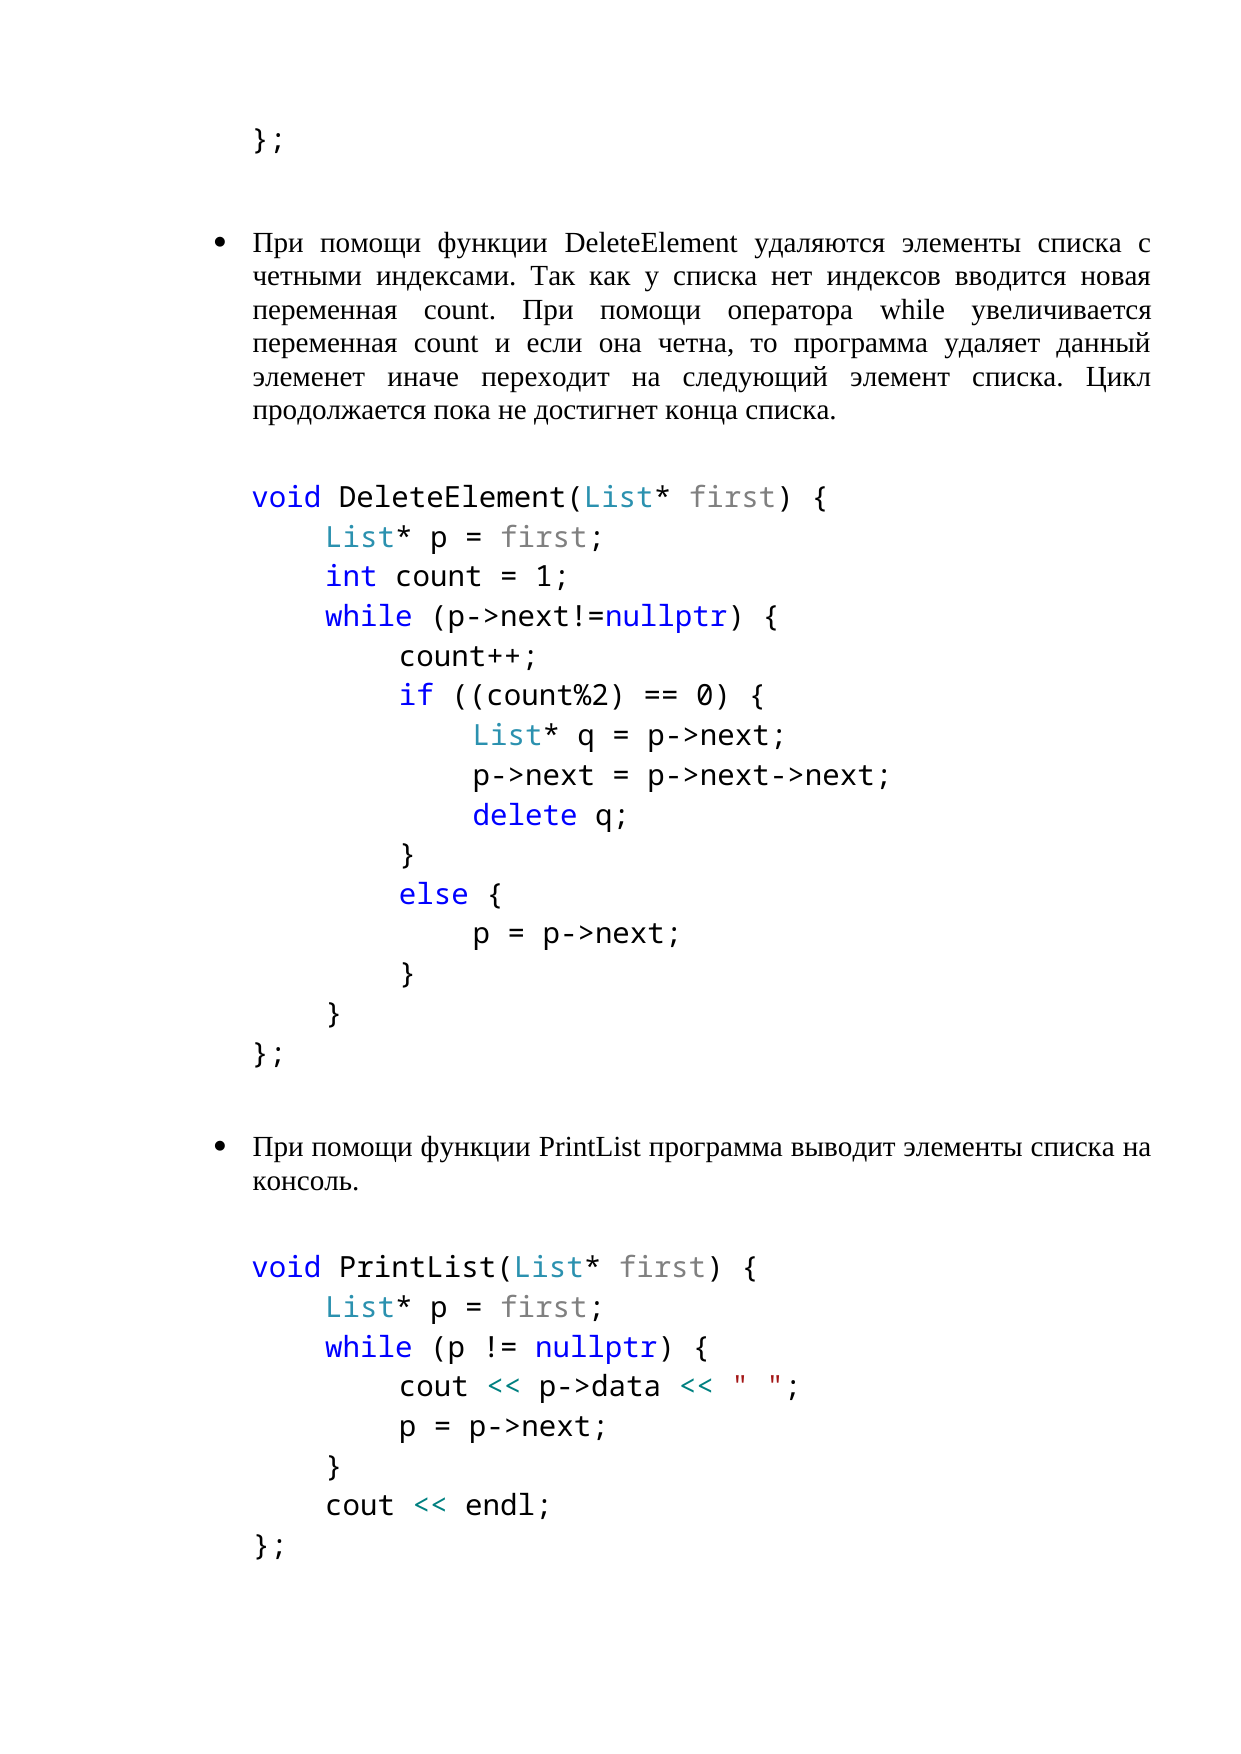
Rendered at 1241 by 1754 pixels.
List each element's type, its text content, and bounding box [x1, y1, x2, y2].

text int count = 1; [177, 556, 1152, 595]
list При помощи функции DeleteElement удаляются элементы списка с четными индексами. Так как у списка нет индексов вводится новая переменная count. При помощи оператора while увеличивается переменная count и если она четна, то программа удаляет данный элеменет иначе переходит на следующий элемент списка. Цикл продолжается пока не достигнет конца списка. [215, 225, 1152, 426]
list При помощи функции PrintList программа выводит элементы списка на консоль. [215, 1129, 1152, 1196]
text cout << p->data << " "; [177, 1366, 1152, 1405]
text count++; [177, 635, 1152, 675]
text p = p->next; [177, 913, 1152, 952]
text } [177, 952, 1152, 992]
list }; [252, 1524, 1152, 1564]
text }; [177, 1032, 1152, 1072]
text } [177, 992, 1152, 1032]
text void DeleteElement(List* first) { [177, 476, 1152, 516]
text while (p != nullptr) { [177, 1326, 1152, 1366]
text }; [177, 118, 1152, 158]
text } [177, 833, 1152, 873]
text p->next = p->next->next; [177, 754, 1152, 794]
text void PrintList(List* first) { [177, 1246, 1152, 1286]
text delete q; [177, 794, 1152, 833]
text else { [177, 873, 1152, 913]
text if ((count%2) == 0) { [177, 675, 1152, 714]
text p = p->next; [177, 1405, 1152, 1445]
text List* p = first; [177, 516, 1152, 556]
text } [177, 1445, 1152, 1484]
text cout << endl; [177, 1484, 1152, 1524]
text List* p = first; [177, 1286, 1152, 1326]
text while (p->next!=nullptr) { [177, 595, 1152, 635]
text List* q = p->next; [177, 714, 1152, 754]
